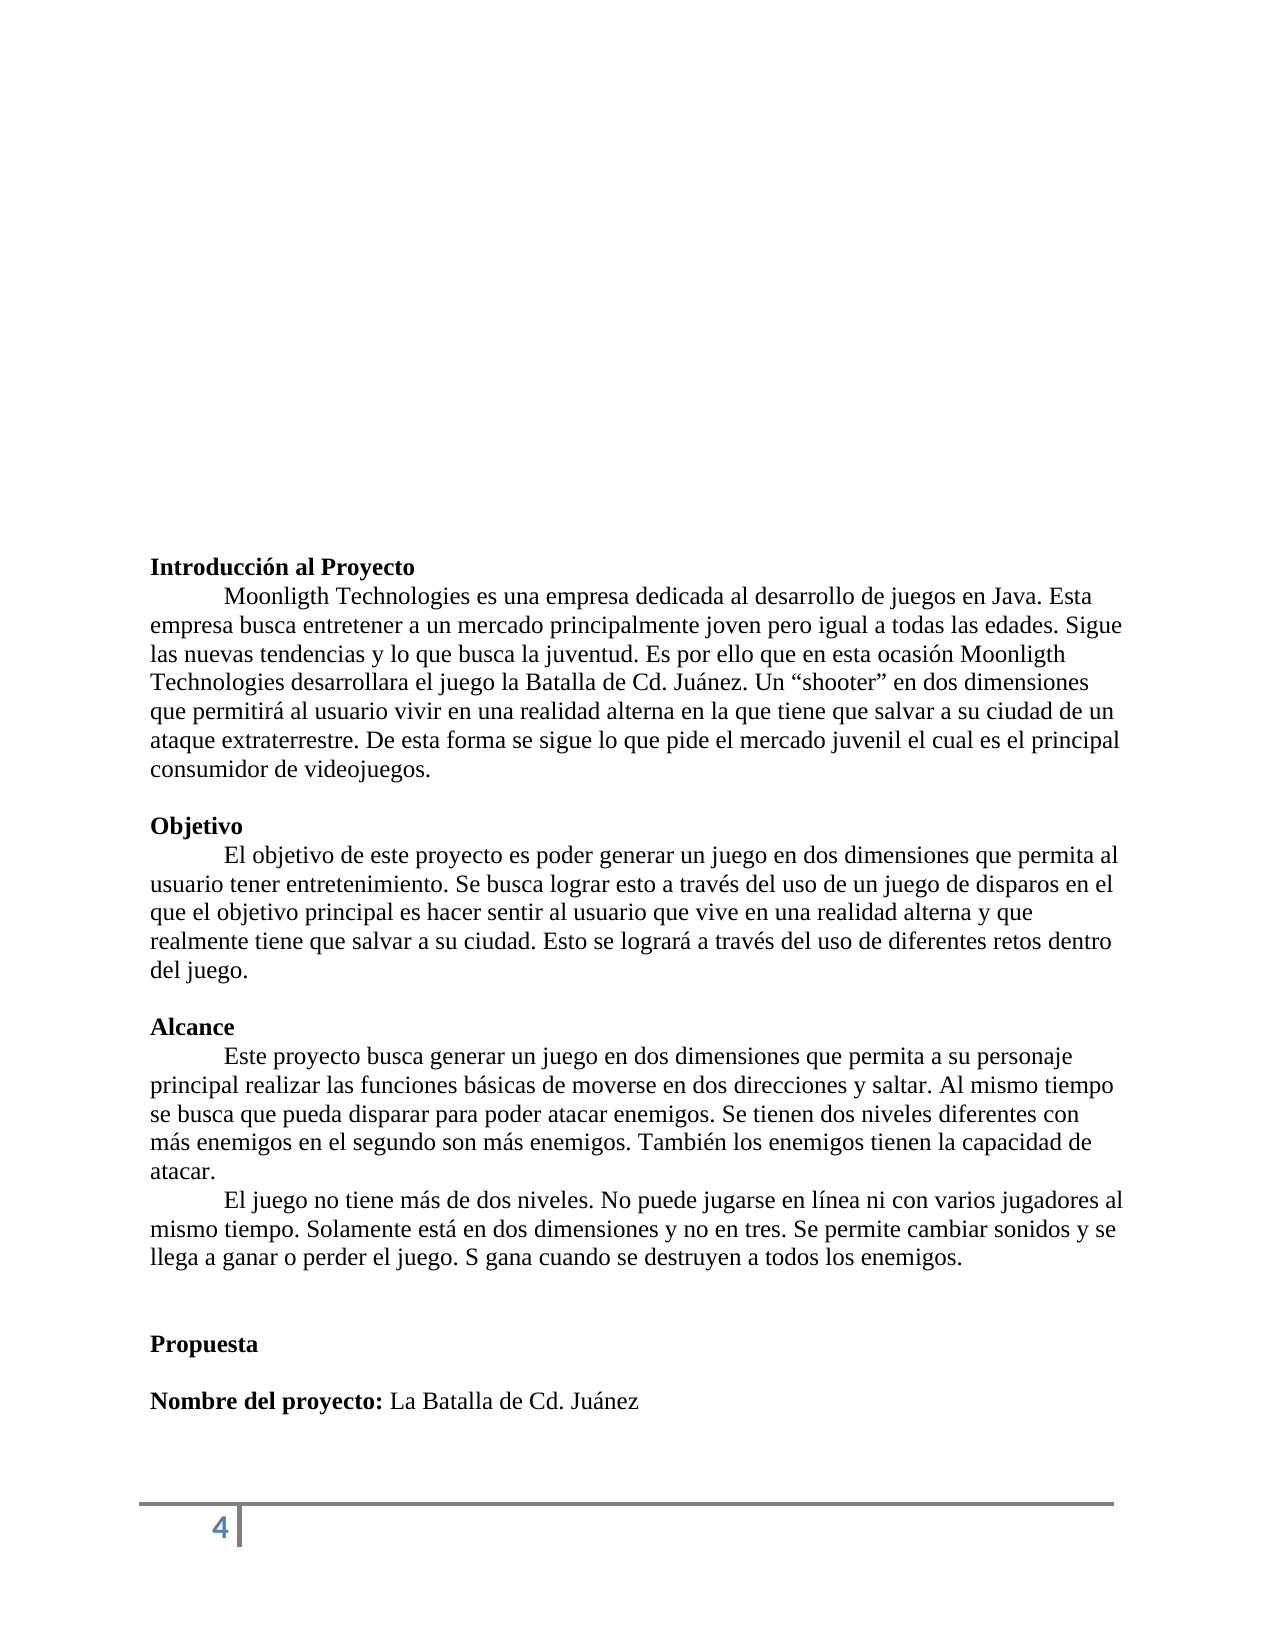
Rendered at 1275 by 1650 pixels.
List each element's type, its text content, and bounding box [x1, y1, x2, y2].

text Objetivo [150, 811, 1125, 840]
text Este proyecto busca generar un juego en dos dimensiones que permita a su personaje principal realizar las funciones básicas de moverse en dos direcciones y saltar. Al mismo tiempo se busca que pueda disparar para poder atacar enemigos. Se tienen dos niveles diferentes con más enemigos en el segundo son más enemigos. También los enemigos tienen la capacidad de atacar. [150, 1041, 1125, 1185]
text Nombre del proyecto: La Batalla de Cd. Juánez [150, 1386, 1125, 1415]
text Introducción al Proyecto [150, 552, 1125, 581]
text El juego no tiene más de dos niveles. No puede jugarse en línea ni con varios jugadores al mismo tiempo. Solamente está en dos dimensiones y no en tres. Se permite cambiar sonidos y se llega a ganar o perder el juego. S gana cuando se destruyen a todos los enemigos. [150, 1185, 1125, 1271]
text El objetivo de este proyecto es poder generar un juego en dos dimensiones que permita al usuario tener entretenimiento. Se busca lograr esto a través del uso de un juego de disparos en el que el objetivo principal es hacer sentir al usuario que vive en una realidad alterna y que realmente tiene que salvar a su ciudad. Esto se logrará a través del uso de diferentes retos dentro del juego. [150, 840, 1125, 984]
text Alcance [150, 1012, 1125, 1041]
text Propuesta [150, 1329, 1125, 1357]
text Moonligth Technologies es una empresa dedicada al desarrollo de juegos en Java. Esta empresa busca entretener a un mercado principalmente joven pero igual a todas las edades. Sigue las nuevas tendencias y lo que busca la juventud. Es por ello que en esta ocasión Moonligth Technologies desarrollara el juego la Batalla de Cd. Juánez. Un “shooter” en dos dimensiones que permitirá al usuario vivir en una realidad alterna en la que tiene que salvar a su ciudad de un ataque extraterrestre. De esta forma se sigue lo que pide el mercado juvenil el cual es el principal consumidor de videojuegos. [150, 581, 1125, 782]
